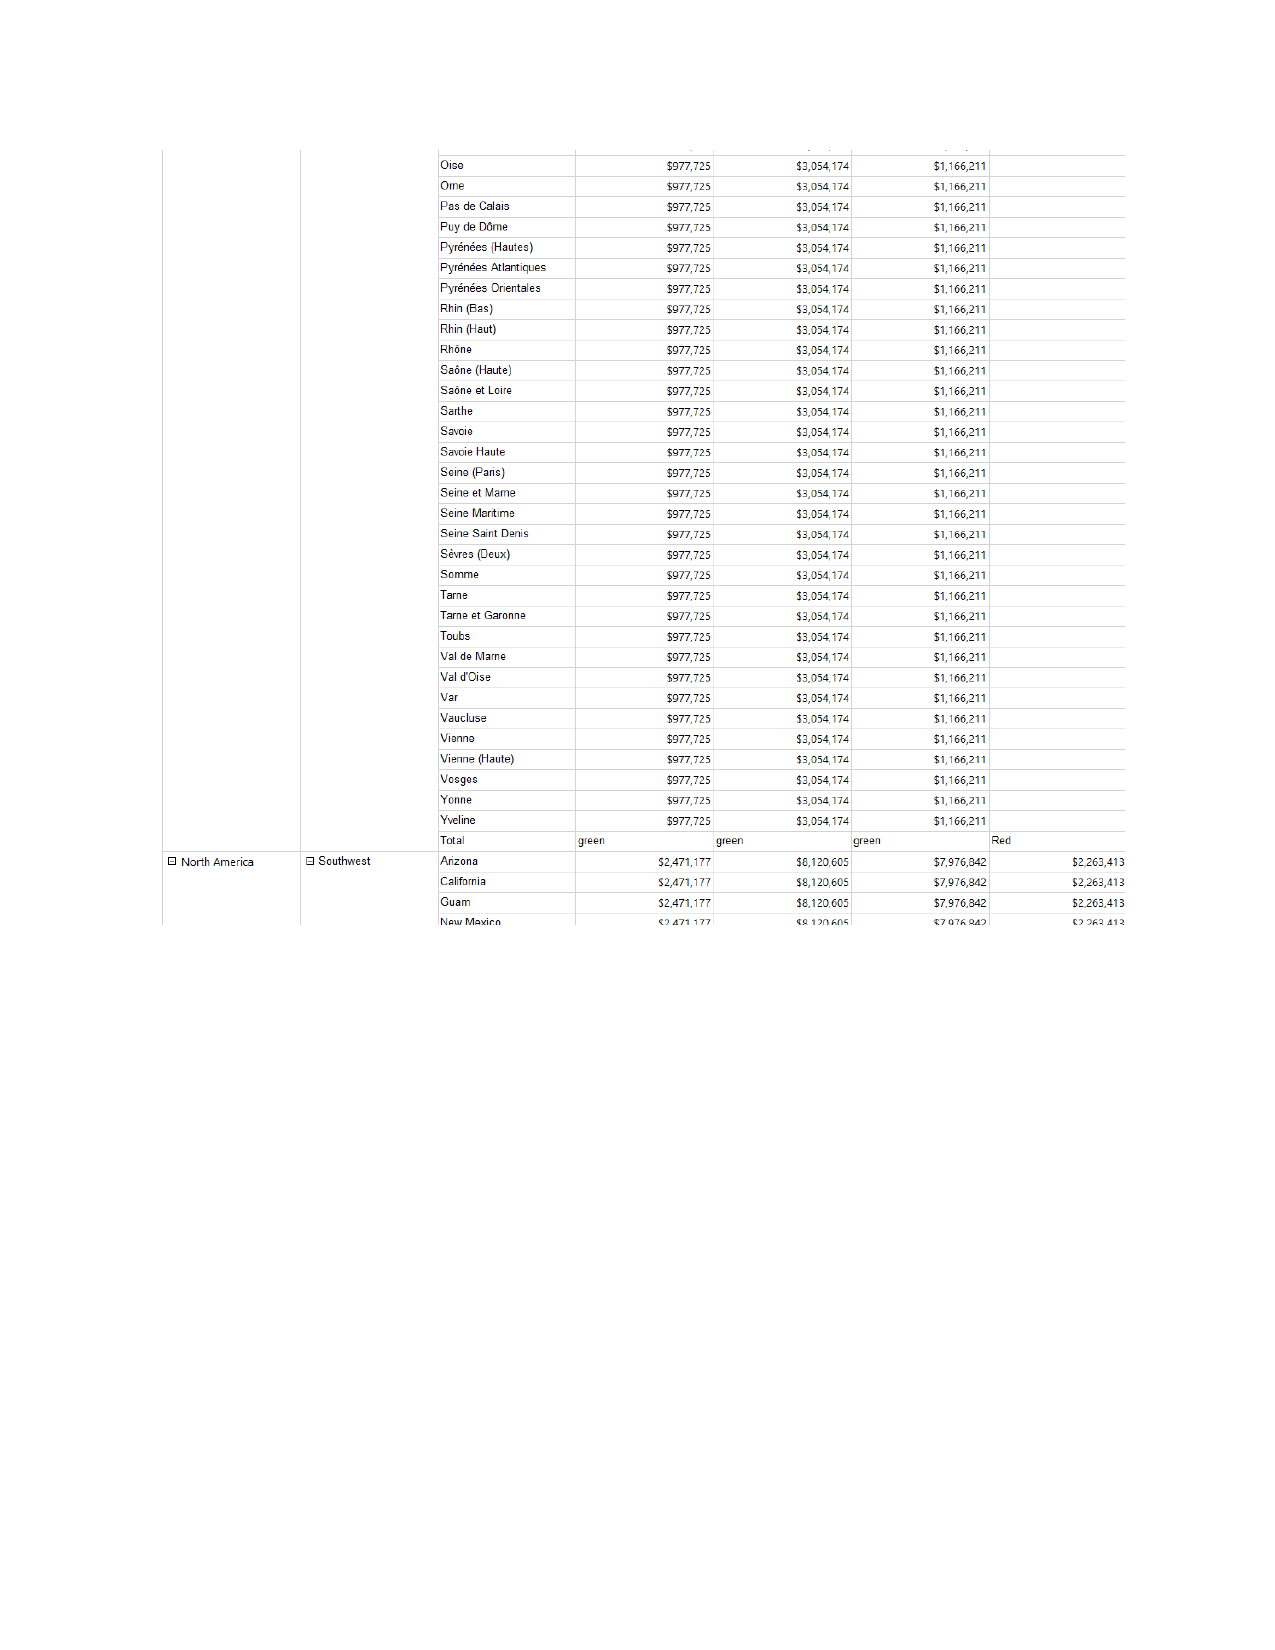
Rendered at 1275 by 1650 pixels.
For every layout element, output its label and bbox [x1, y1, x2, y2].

picture [150, 150, 1125, 925]
